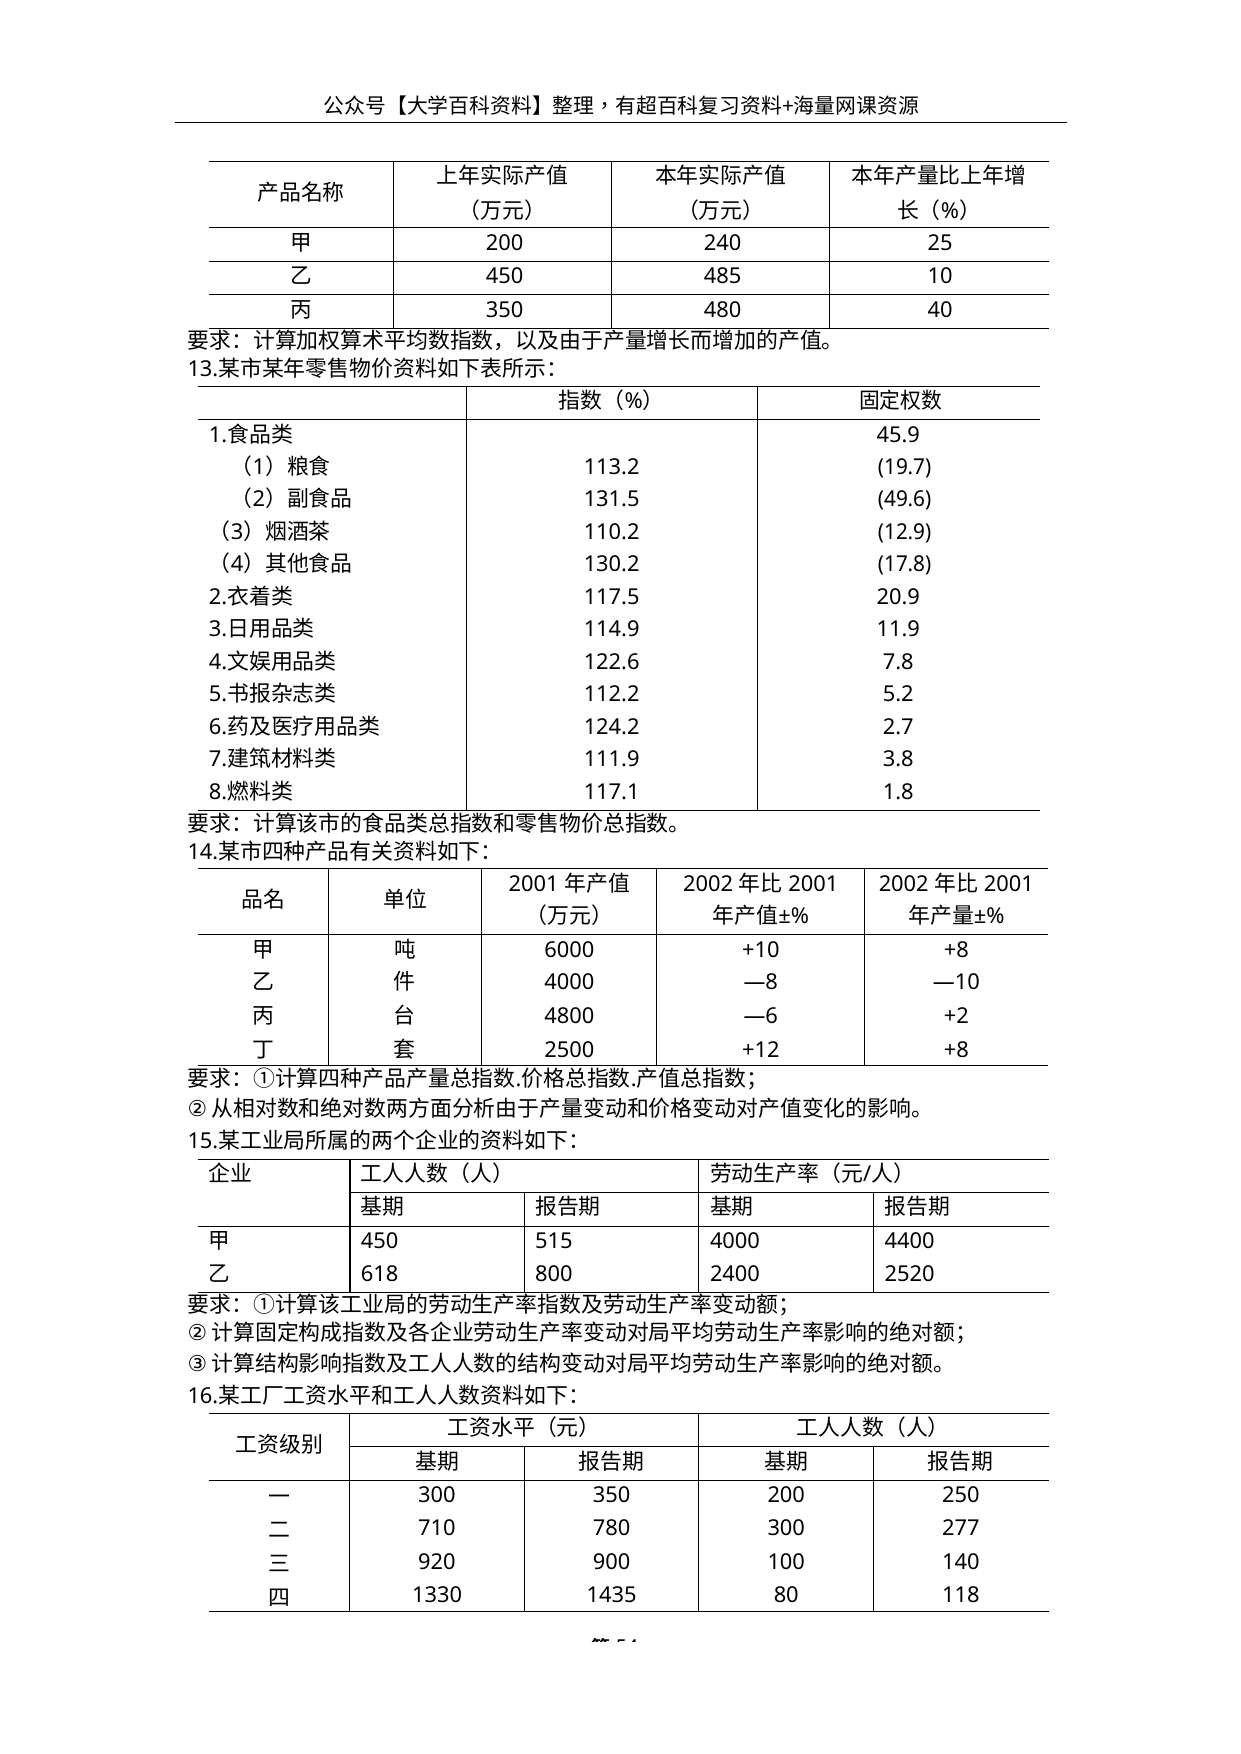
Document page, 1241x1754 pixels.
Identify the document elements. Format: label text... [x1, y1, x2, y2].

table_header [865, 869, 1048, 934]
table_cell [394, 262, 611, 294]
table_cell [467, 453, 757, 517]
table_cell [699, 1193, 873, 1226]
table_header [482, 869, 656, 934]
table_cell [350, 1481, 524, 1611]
text 要求：计算加权算术平均数指数，以及由于产量增长而增加的产值。 [187, 329, 887, 354]
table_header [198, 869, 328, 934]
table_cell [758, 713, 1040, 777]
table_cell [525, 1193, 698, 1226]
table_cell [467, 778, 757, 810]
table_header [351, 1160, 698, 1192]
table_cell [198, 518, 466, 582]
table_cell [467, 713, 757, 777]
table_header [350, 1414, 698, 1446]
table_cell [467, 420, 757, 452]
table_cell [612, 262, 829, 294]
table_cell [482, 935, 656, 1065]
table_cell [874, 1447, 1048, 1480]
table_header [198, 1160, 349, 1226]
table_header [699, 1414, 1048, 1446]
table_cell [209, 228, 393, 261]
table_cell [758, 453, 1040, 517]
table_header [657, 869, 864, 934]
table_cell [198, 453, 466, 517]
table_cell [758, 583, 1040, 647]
text 要求：①计算四种产品产量总指数.价格总指数.产值总指数； [187, 1066, 887, 1091]
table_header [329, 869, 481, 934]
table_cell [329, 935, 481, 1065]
text ③计算结构影响指数及工人人数的结构变动对局平均劳动生产率影响的绝对额。 16.某工厂工资水平和工人人数资料如下： [187, 1346, 955, 1409]
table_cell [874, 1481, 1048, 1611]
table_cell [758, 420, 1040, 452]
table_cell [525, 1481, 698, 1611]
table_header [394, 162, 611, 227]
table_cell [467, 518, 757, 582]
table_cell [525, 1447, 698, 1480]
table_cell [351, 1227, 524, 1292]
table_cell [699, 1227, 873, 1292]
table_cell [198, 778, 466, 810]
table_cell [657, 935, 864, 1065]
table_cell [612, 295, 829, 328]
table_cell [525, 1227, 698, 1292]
text 要求：计算该市的食品类总指数和零售物价总指数。 [187, 811, 887, 836]
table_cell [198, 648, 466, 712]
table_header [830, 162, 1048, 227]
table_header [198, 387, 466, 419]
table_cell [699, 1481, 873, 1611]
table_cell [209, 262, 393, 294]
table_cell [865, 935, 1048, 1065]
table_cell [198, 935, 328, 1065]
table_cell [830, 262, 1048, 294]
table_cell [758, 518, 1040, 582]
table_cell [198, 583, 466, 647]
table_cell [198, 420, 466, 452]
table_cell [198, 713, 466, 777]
text 要求：①计算该工业局的劳动生产率指数及劳动生产率变动额； [187, 1293, 887, 1318]
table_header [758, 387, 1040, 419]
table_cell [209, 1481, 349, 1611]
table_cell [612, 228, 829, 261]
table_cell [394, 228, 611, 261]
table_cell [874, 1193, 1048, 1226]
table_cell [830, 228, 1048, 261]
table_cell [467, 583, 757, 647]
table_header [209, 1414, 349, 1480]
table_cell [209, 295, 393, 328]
text ②从相对数和绝对数两方面分析由于产量变动和价格变动对产值变化的影响。 15.某工业局所属的两个企业的资料如下： [187, 1091, 933, 1155]
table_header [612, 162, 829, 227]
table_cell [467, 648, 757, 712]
text 13.某市某年零售物价资料如下表所示： [187, 354, 887, 382]
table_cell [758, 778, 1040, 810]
text ②计算固定构成指数及各企业劳动生产率变动对局平均劳动生产率影响的绝对额； [187, 1318, 1029, 1346]
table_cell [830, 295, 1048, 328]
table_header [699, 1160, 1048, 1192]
text 14.某市四种产品有关资料如下： [187, 836, 887, 865]
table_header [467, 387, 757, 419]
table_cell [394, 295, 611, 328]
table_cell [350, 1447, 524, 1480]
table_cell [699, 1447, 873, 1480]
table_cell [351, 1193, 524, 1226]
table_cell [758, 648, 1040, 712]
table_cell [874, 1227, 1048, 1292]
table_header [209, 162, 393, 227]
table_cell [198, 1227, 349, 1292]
